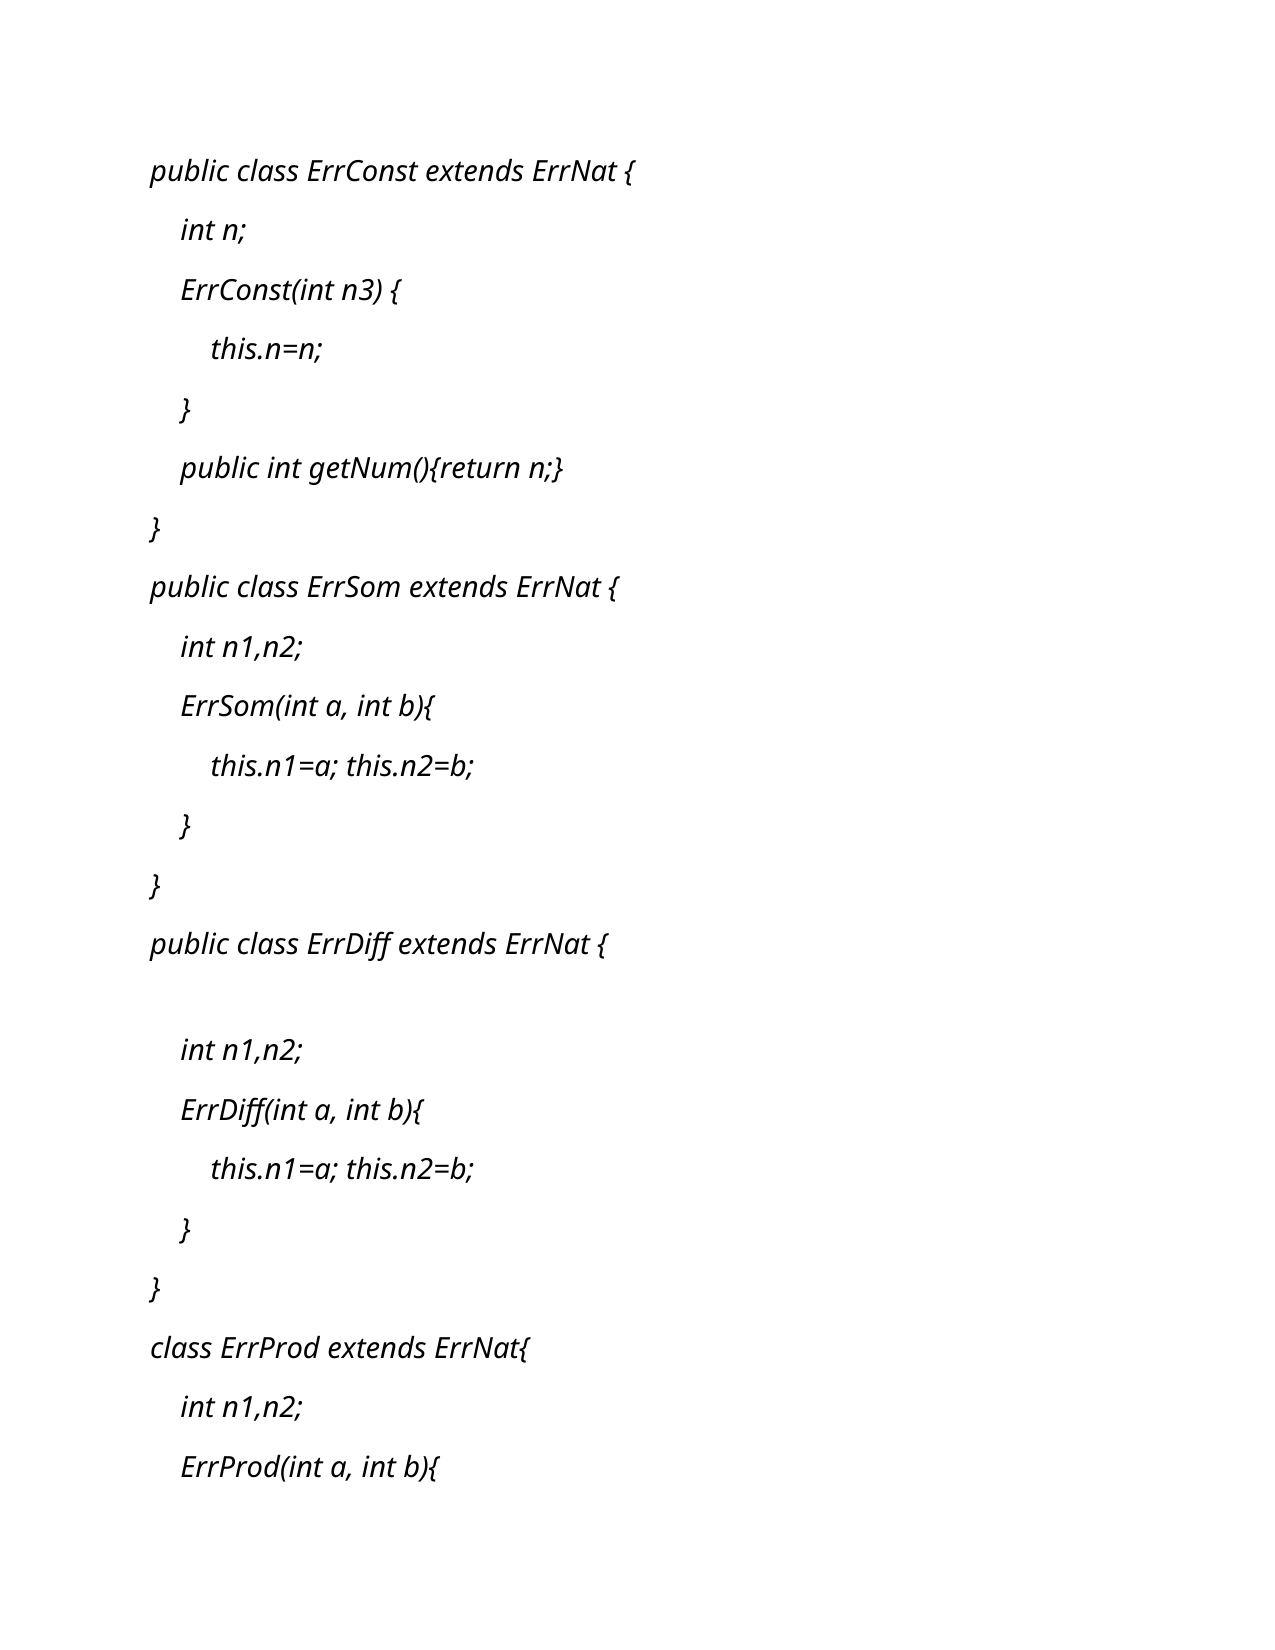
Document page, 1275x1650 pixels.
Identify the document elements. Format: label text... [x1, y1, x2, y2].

text public int getNum(){return n;} [150, 447, 1125, 487]
text this.n=n; [150, 328, 1125, 368]
text public class ErrSom extends ErrNat { [150, 566, 1125, 606]
text } [150, 804, 1125, 844]
text int n1,n2; [150, 1029, 1125, 1069]
text int n1,n2; [150, 626, 1125, 666]
text } [150, 507, 1125, 547]
text public class ErrConst extends ErrNat { [150, 150, 1125, 190]
text public class ErrDiff extends ErrNat { [150, 923, 1125, 963]
text ErrConst(int n3) { [150, 269, 1125, 309]
text ErrSom(int a, int b){ [150, 685, 1125, 725]
text } [150, 1208, 1125, 1248]
text ErrDiff(int a, int b){ [150, 1089, 1125, 1129]
text this.n1=a; this.n2=b; [150, 745, 1125, 784]
text } [150, 864, 1125, 903]
text int n; [150, 209, 1125, 249]
text } [150, 1267, 1125, 1307]
text } [150, 388, 1125, 428]
text int n1,n2; [150, 1386, 1125, 1426]
text ErrProd(int a, int b){ [150, 1446, 1125, 1486]
text this.n1=a; this.n2=b; [150, 1148, 1125, 1188]
text class ErrProd extends ErrNat{ [150, 1327, 1125, 1367]
